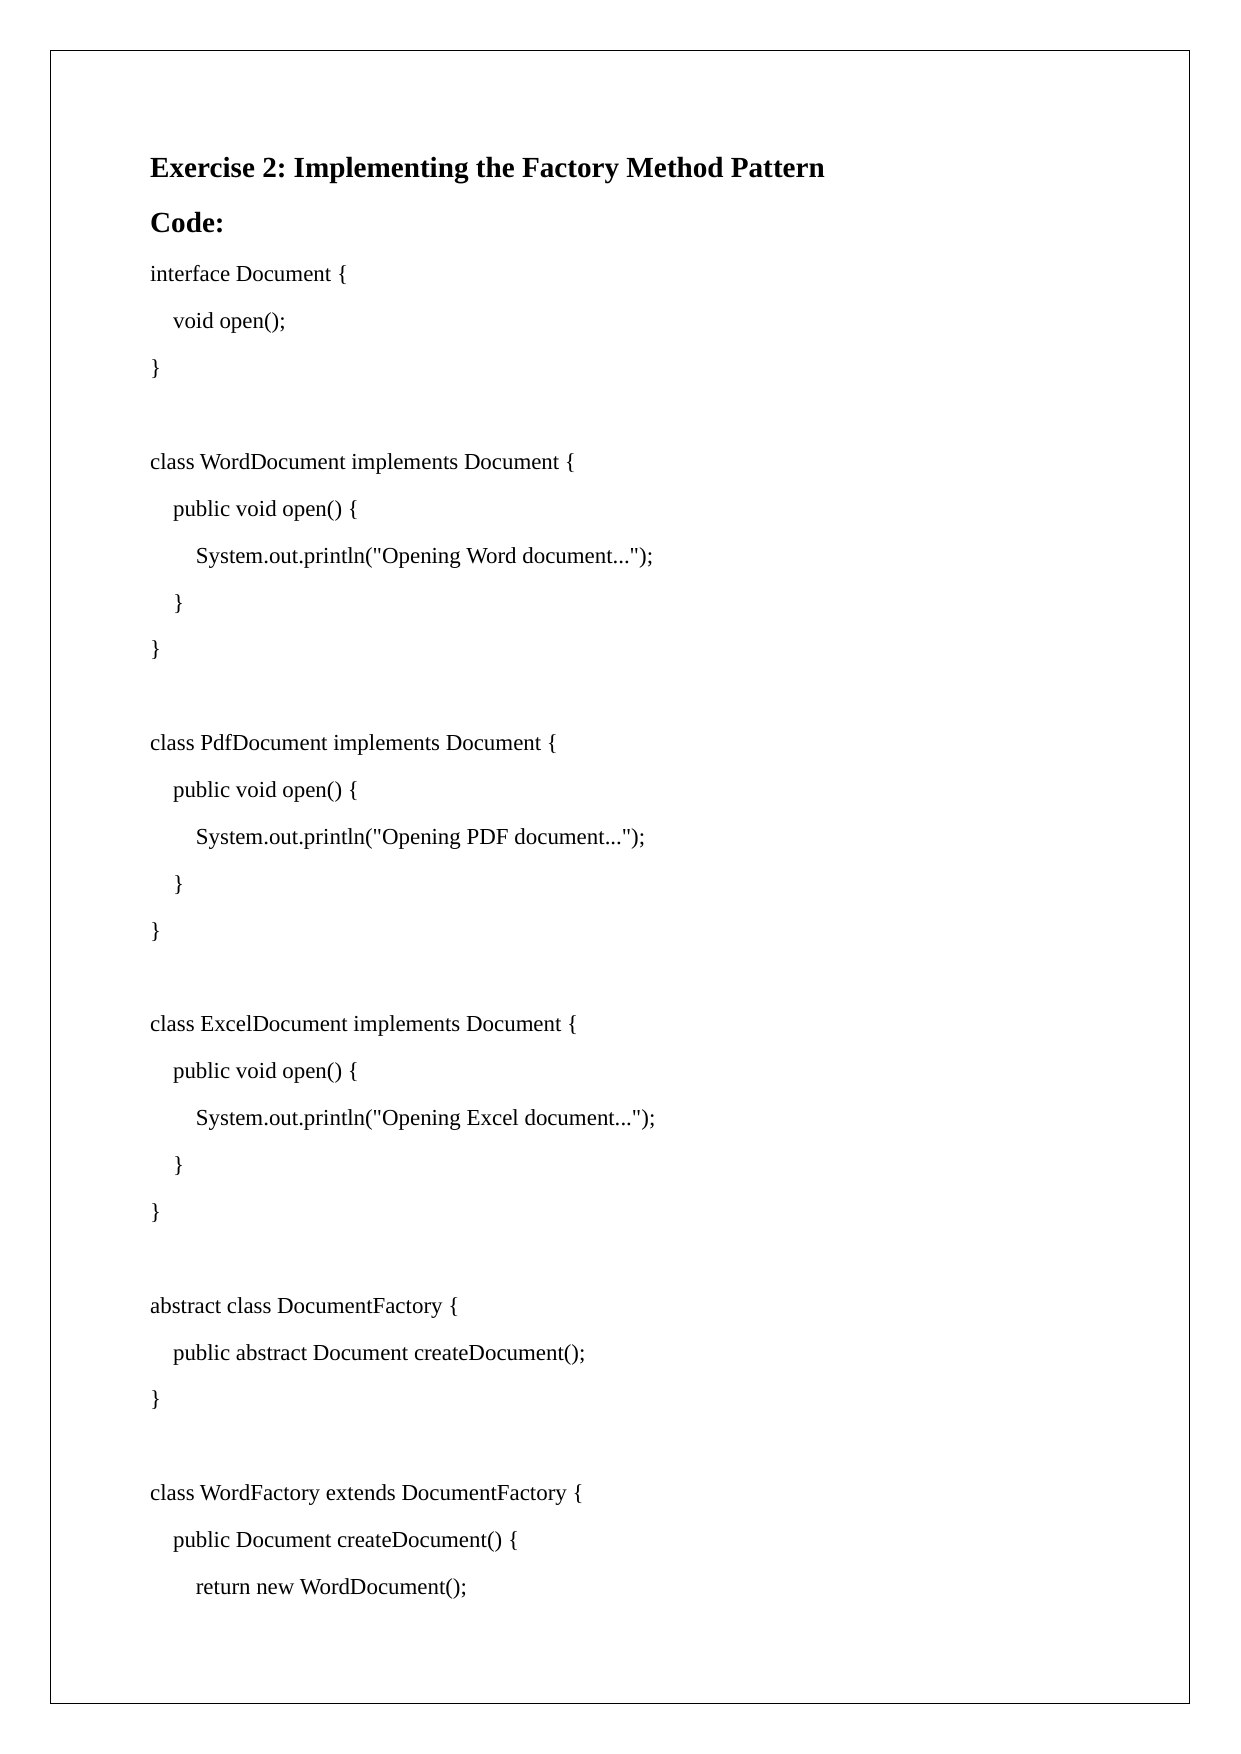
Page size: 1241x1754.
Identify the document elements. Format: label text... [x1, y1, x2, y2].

text } [150, 917, 1090, 943]
text } [150, 635, 1090, 662]
text public Document createDocument() { [150, 1526, 1090, 1552]
text System.out.println("Opening Excel document..."); [150, 1104, 1090, 1131]
text Exercise 2: Implementing the Factory Method Pattern [150, 150, 1090, 183]
text System.out.println("Opening Word document..."); [150, 542, 1090, 568]
text public void open() { [150, 1057, 1090, 1084]
text return new WordDocument(); [150, 1573, 1090, 1599]
text void open(); [150, 307, 1090, 334]
text } [150, 1385, 1090, 1412]
text public abstract Document createDocument(); [150, 1338, 1090, 1365]
text public void open() { [150, 776, 1090, 802]
text abstract class DocumentFactory { [150, 1292, 1090, 1318]
text class WordDocument implements Document { [150, 448, 1090, 474]
text System.out.println("Opening PDF document..."); [150, 823, 1090, 849]
text class WordFactory extends DocumentFactory { [150, 1479, 1090, 1506]
text class ExcelDocument implements Document { [150, 1010, 1090, 1037]
text public void open() { [150, 495, 1090, 521]
text } [150, 354, 1090, 381]
text interface Document { [150, 260, 1090, 287]
text } [150, 1198, 1090, 1224]
text class PdfDocument implements Document { [150, 729, 1090, 756]
text Code: [150, 205, 1090, 239]
text } [150, 1151, 1090, 1177]
text } [150, 588, 1090, 615]
text } [150, 870, 1090, 896]
